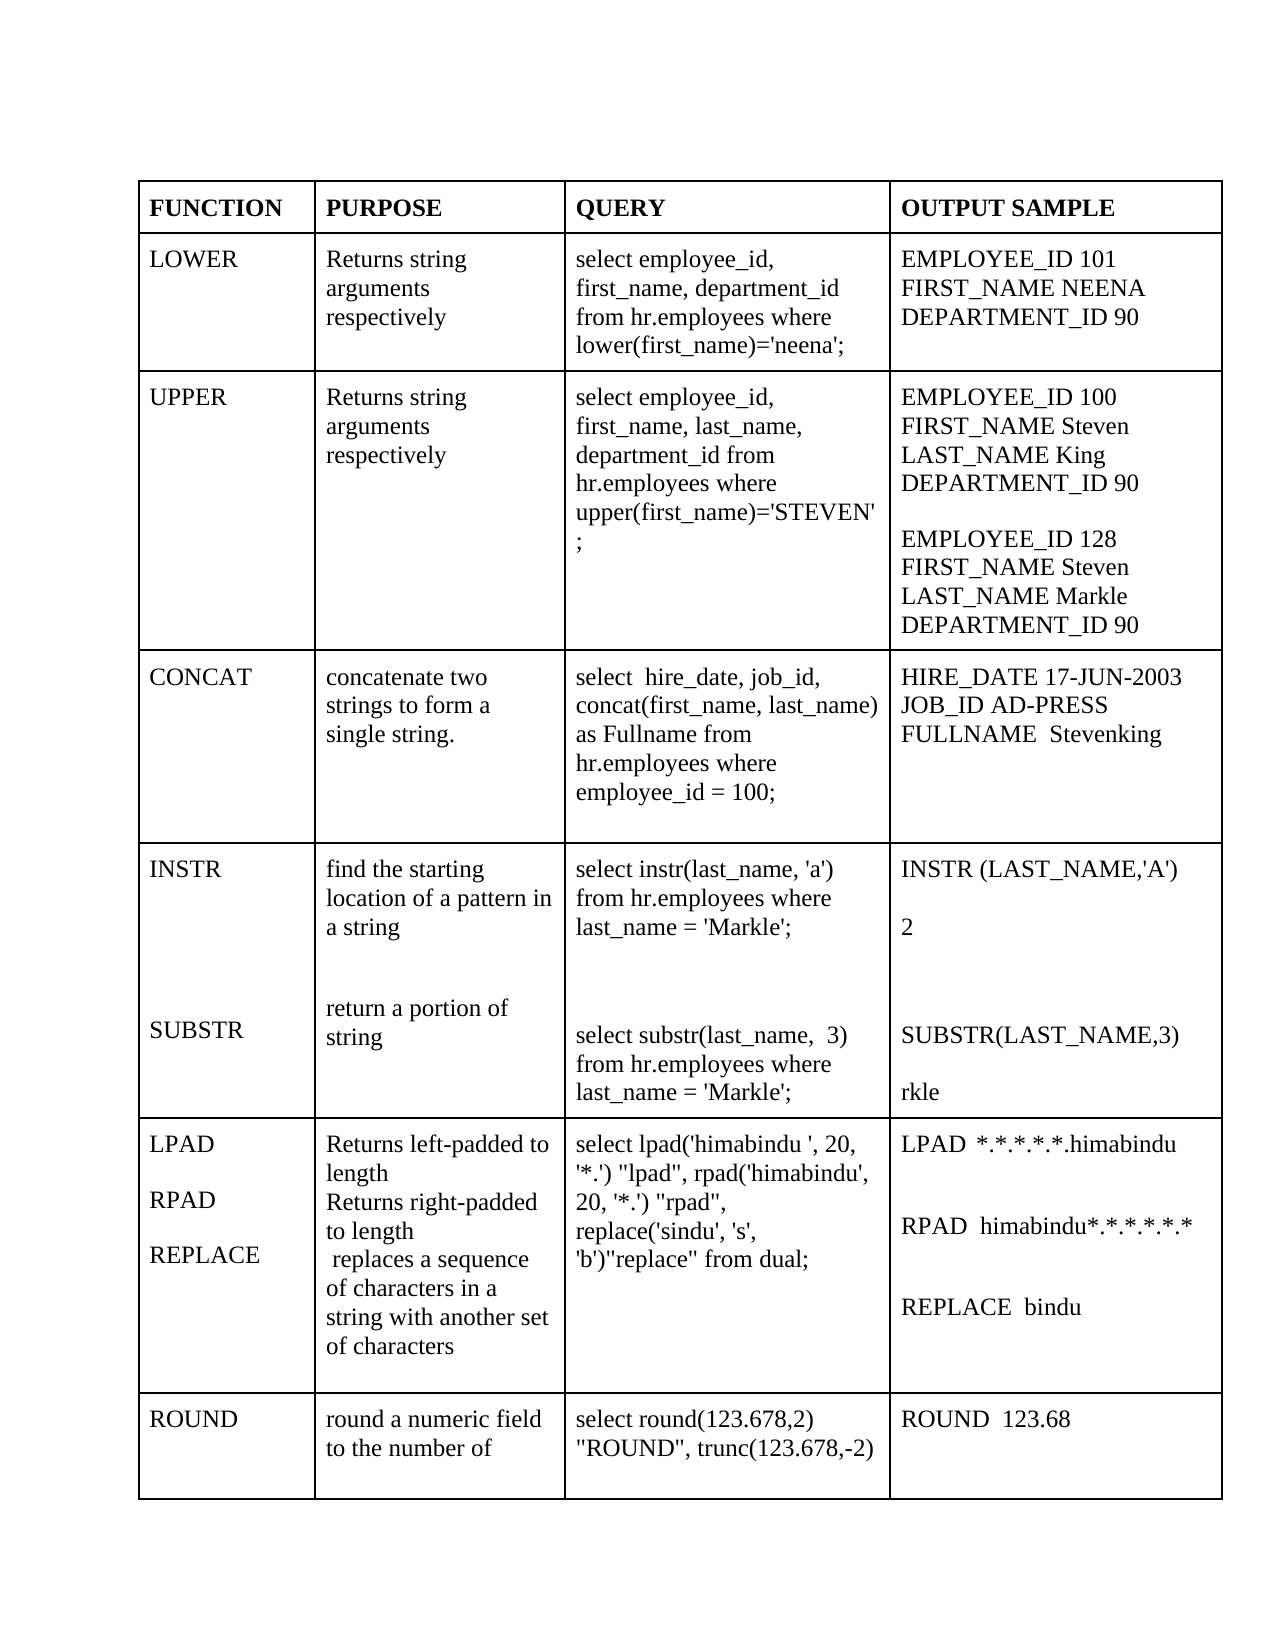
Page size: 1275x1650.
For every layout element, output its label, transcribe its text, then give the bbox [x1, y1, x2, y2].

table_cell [316, 1394, 564, 1498]
table_cell select employee_id, first_name, department_id from hr.employees where lower(first_name)='neena'; [566, 234, 889, 370]
table_cell select hire_date, job_id, concat(first_name, last_name) as Fullname from hr.employees where employee_id = 100; [566, 651, 889, 842]
table_cell Returns string arguments respectively [316, 372, 564, 649]
table_cell INSTR (LAST_NAME,'A') 2 SUBSTR(LAST_NAME,3) rkle [891, 844, 1221, 1117]
table_cell LPAD *.*.*.*.*.himabindu RPAD himabindu*.*.*.*.*.* REPLACE bindu [891, 1119, 1221, 1392]
table_cell select lpad('himabindu ', 20, '*.') "lpad", rpad('himabindu', 20, '*.') "rpad", replace('sindu', 's', 'b')"replace" from dual; [566, 1119, 889, 1392]
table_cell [566, 1394, 889, 1498]
table_header QUERY [566, 182, 889, 232]
table_cell CONCAT [140, 651, 314, 842]
table_cell EMPLOYEE_ID 101 FIRST_NAME NEENA DEPARTMENT_ID 90 [891, 234, 1221, 370]
table_cell EMPLOYEE_ID 100 FIRST_NAME Steven LAST_NAME King DEPARTMENT_ID 90 EMPLOYEE_ID 128 FIRST_NAME Steven LAST_NAME Markle DEPARTMENT_ID 90 [891, 372, 1221, 649]
table_header OUTPUT SAMPLE [891, 182, 1221, 232]
table_cell INSTR SUBSTR [140, 844, 314, 1117]
table_header PURPOSE [316, 182, 564, 232]
table_header FUNCTION [140, 182, 314, 232]
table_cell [891, 1394, 1221, 1498]
table_cell select instr(last_name, 'a') from hr.employees where last_name = 'Markle'; select substr(last_name, 3) from hr.employees where last_name = 'Markle'; [566, 844, 889, 1117]
table_cell select employee_id, first_name, last_name, department_id from hr.employees where upper(first_name)='STEVEN'; [566, 372, 889, 649]
table_cell UPPER [140, 372, 314, 649]
table_cell Returns string arguments respectively [316, 234, 564, 370]
table_cell concatenate two strings to form a single string. [316, 651, 564, 842]
table_cell ROUND TRUNC MOD [140, 1394, 314, 1498]
table_cell LOWER [140, 234, 314, 370]
table_cell Returns left-padded to length Returns right-padded to length replaces a sequence of characters in a string with another set of characters [316, 1119, 564, 1392]
table_cell find the starting location of a pattern in a string return a portion of string [316, 844, 564, 1117]
table_cell LPAD RPAD REPLACE [140, 1119, 314, 1392]
table_cell HIRE_DATE 17-JUN-2003 JOB_ID AD-PRESS FULLNAME Stevenking [891, 651, 1221, 842]
